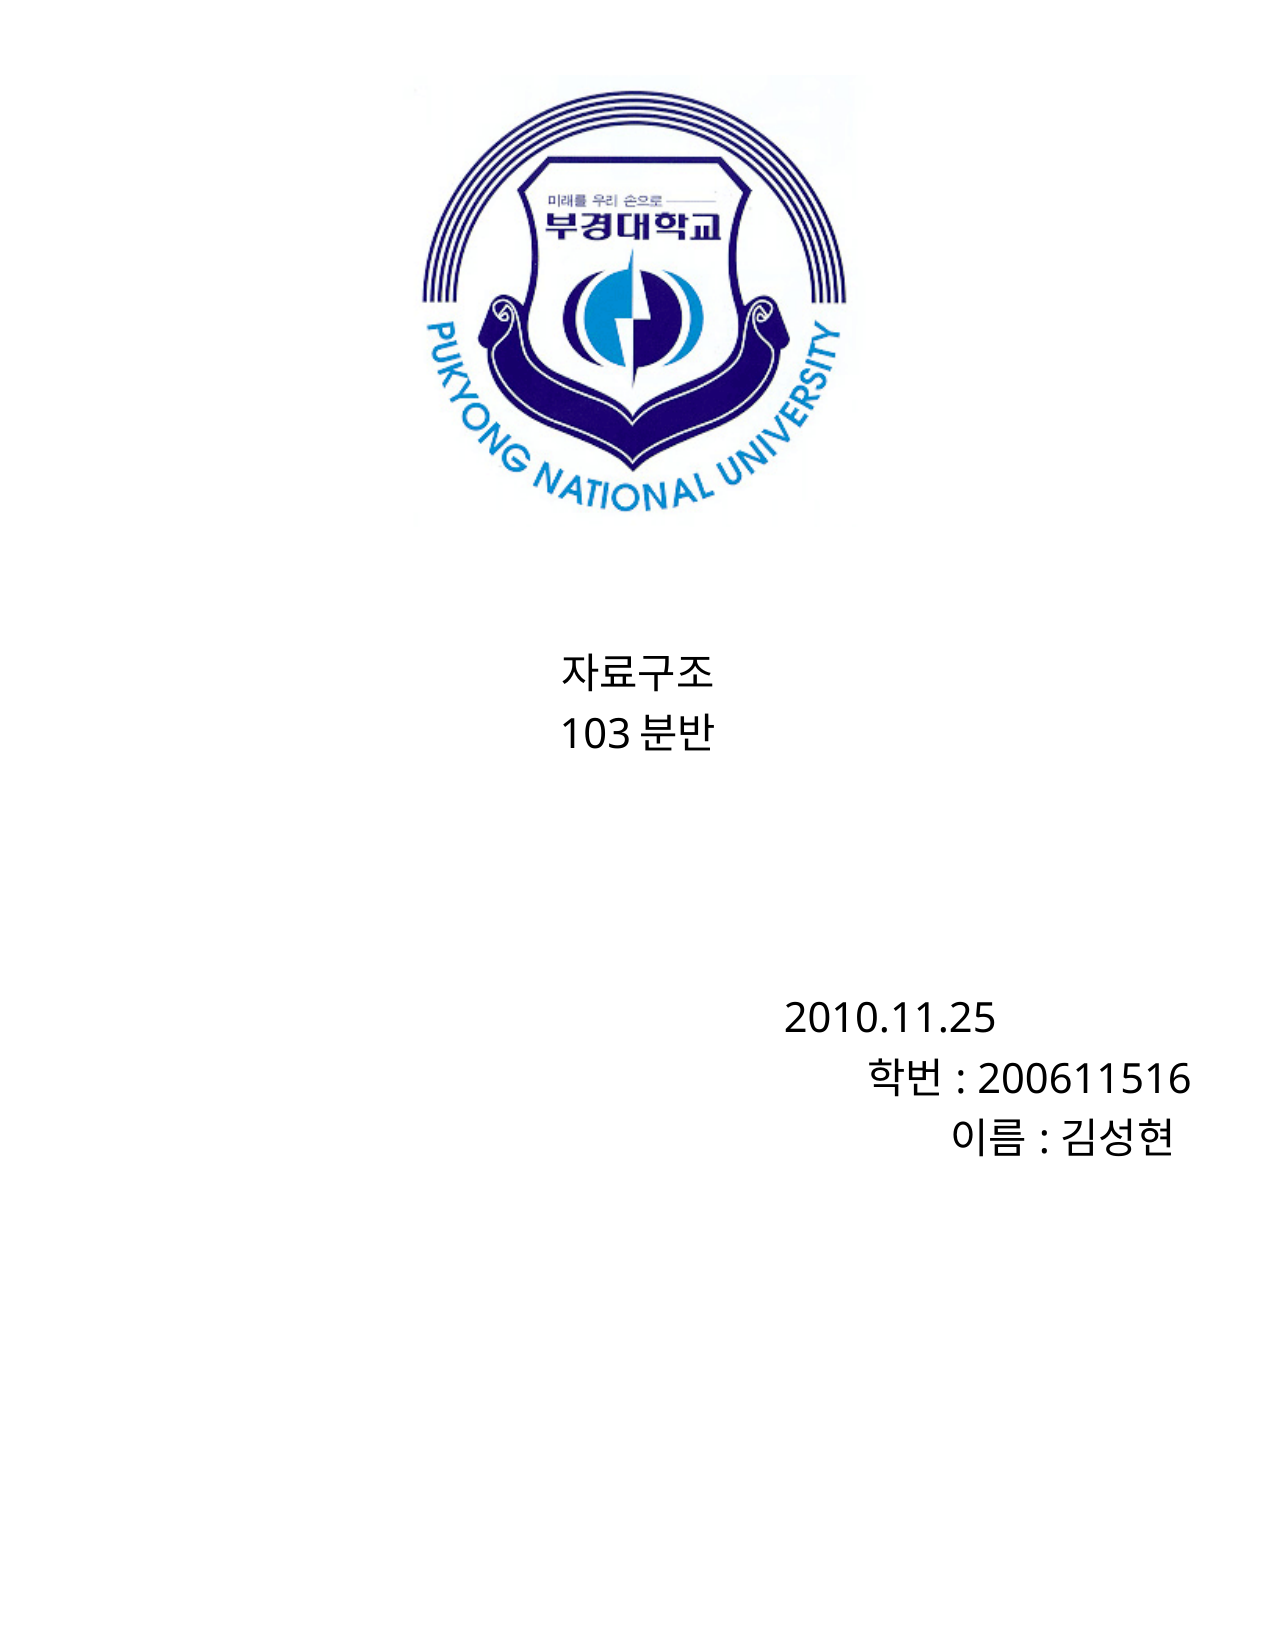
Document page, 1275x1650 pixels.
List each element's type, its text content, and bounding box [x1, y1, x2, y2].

text 2010.11.25 [75, 988, 1200, 1045]
text 이름 : 김성현 [75, 1105, 1200, 1166]
text 103분반 [75, 700, 1200, 761]
picture [402, 75, 873, 527]
text 자료구조 [75, 640, 1200, 700]
text 학번 : 200611516 [75, 1045, 1200, 1105]
